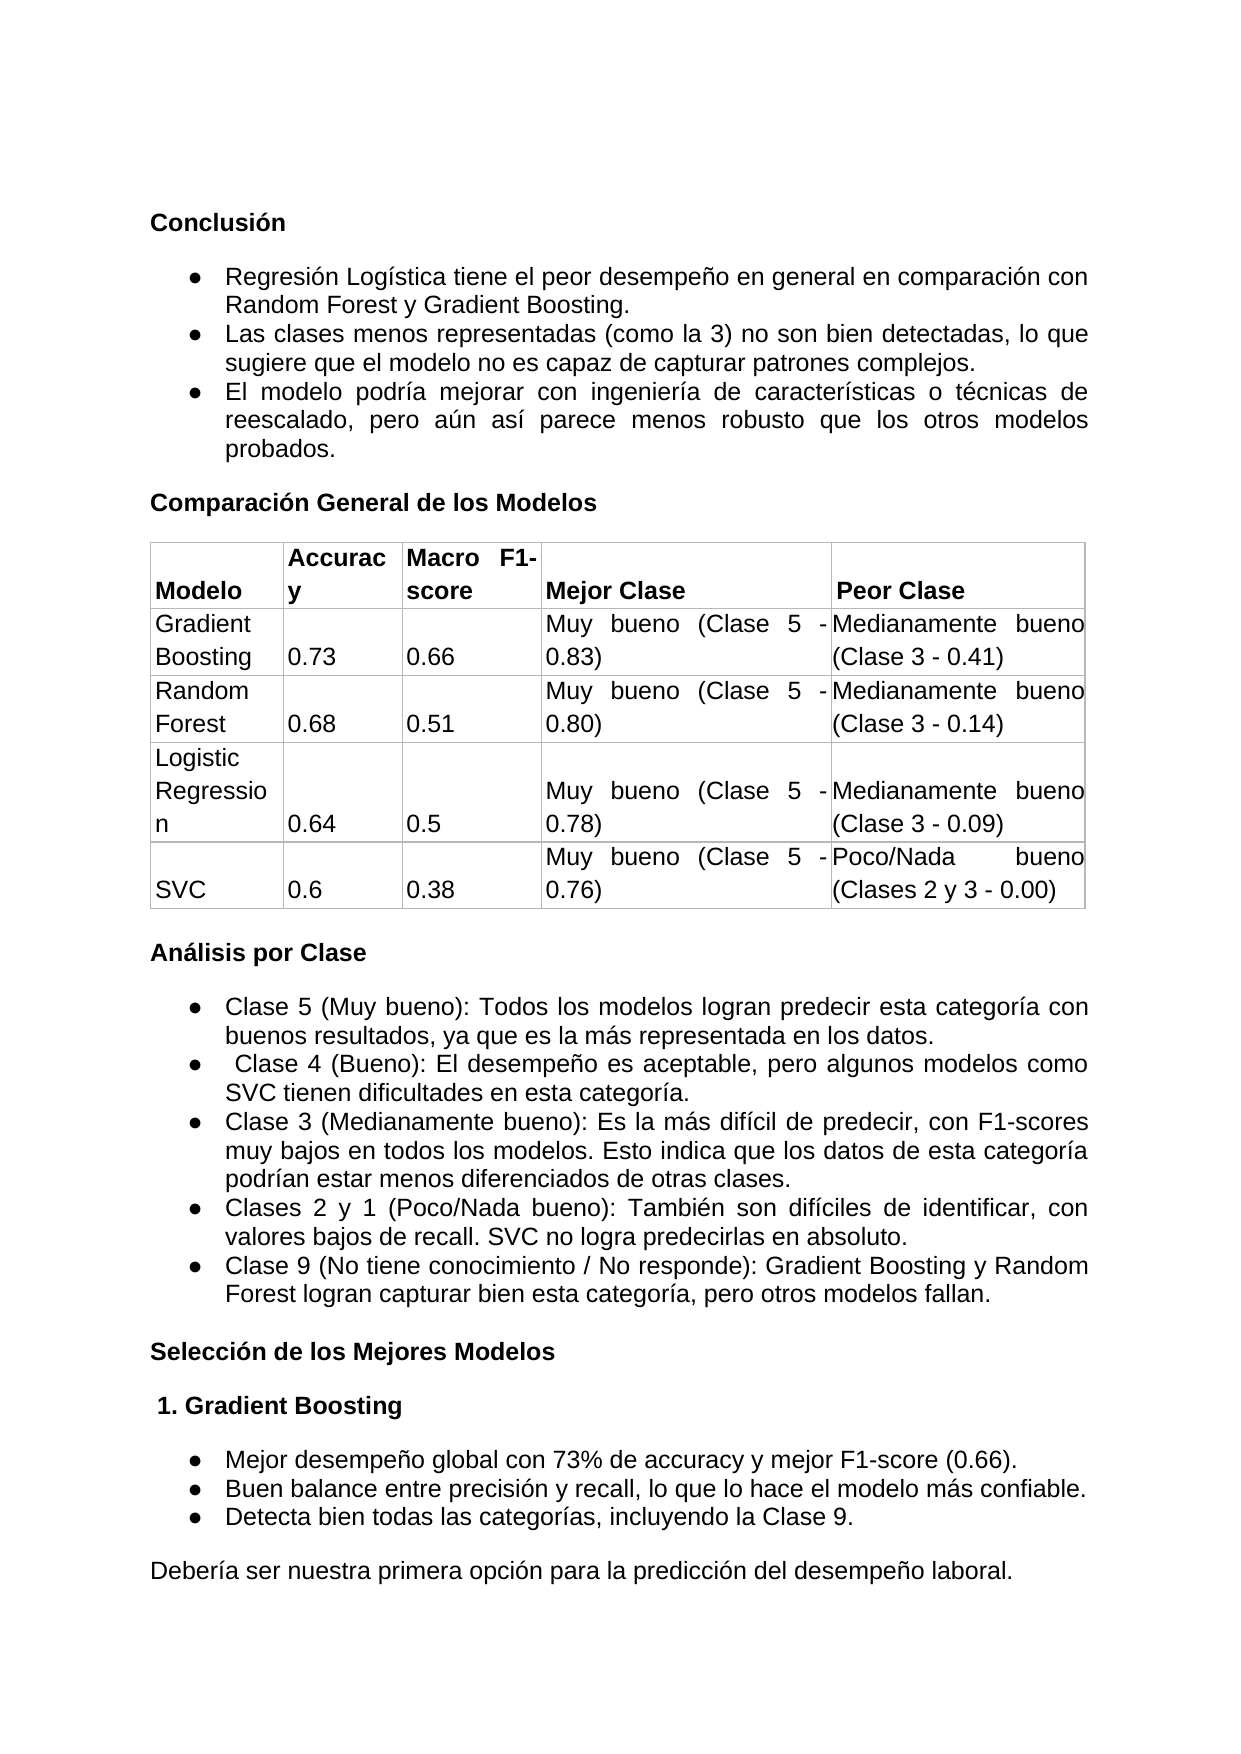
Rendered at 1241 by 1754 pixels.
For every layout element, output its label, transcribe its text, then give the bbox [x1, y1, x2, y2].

table_cell Muy bueno (Clase 5 - 0.78) [542, 743, 831, 841]
table_cell Medianamente bueno (Clase 3 - 0.41) [832, 609, 1084, 675]
list Clase 4 (Bueno): El desempeño es aceptable, pero algunos modelos como SVC tienen dificultades en esta categoría. [187, 1049, 1090, 1107]
table_header Mejor Clase [542, 543, 831, 608]
subtitle Conclusión [150, 208, 1090, 237]
text 1. Gradient Boosting [150, 1391, 1090, 1420]
subtitle Análisis por Clase [150, 938, 1090, 967]
text Comparación General de los Modelos [150, 488, 1090, 517]
table_cell 0.5 [403, 743, 541, 841]
table_header Accuracy [284, 543, 402, 608]
table_header Modelo [151, 543, 283, 608]
list Regresión Logística tiene el peor desempeño en general en comparación con Random Forest y Gradient Boosting. [187, 262, 1090, 319]
text Debería ser nuestra primera opción para la predicción del desempeño laboral. [150, 1556, 1090, 1585]
list Detecta bien todas las categorías, incluyendo la Clase 9. [187, 1502, 1090, 1531]
list Clase 5 (Muy bueno): Todos los modelos logran predecir esta categoría con buenos resultados, ya que es la más representada en los datos. [187, 992, 1090, 1049]
table_cell 0.64 [284, 743, 402, 841]
subtitle Selección de los Mejores Modelos [150, 1337, 1090, 1366]
table_cell Muy bueno (Clase 5 - 0.80) [542, 676, 831, 742]
table_cell 0.68 [284, 676, 402, 742]
list Clase 9 (No tiene conocimiento / No responde): Gradient Boosting y Random Forest logran capturar bien esta categoría, pero otros modelos fallan. [187, 1251, 1090, 1308]
table_cell Gradient Boosting [151, 609, 283, 675]
table_cell Random Forest [151, 676, 283, 742]
table_header Peor Clase [832, 543, 1084, 608]
list Las clases menos representadas (como la 3) no son bien detectadas, lo que sugiere que el modelo no es capaz de capturar patrones complejos. [187, 319, 1090, 377]
table_cell 0.66 [403, 609, 541, 675]
table_header Macro F1-score [403, 543, 541, 608]
list Clases 2 y 1 (Poco/Nada bueno): También son difíciles de identificar, con valores bajos de recall. SVC no logra predecirlas en absoluto. [187, 1193, 1090, 1251]
list Buen balance entre precisión y recall, lo que lo hace el modelo más confiable. [187, 1474, 1090, 1502]
list Mejor desempeño global con 73% de accuracy y mejor F1-score (0.66). [187, 1445, 1090, 1474]
table_cell SVC [151, 843, 283, 908]
table_cell 0.73 [284, 609, 402, 675]
table_cell Poco/Nada bueno (Clases 2 y 3 - 0.00) [832, 843, 1084, 908]
list El modelo podría mejorar con ingeniería de características o técnicas de reescalado, pero aún así parece menos robusto que los otros modelos probados. [187, 377, 1090, 463]
list Clase 3 (Medianamente bueno): Es la más difícil de predecir, con F1-scores muy bajos en todos los modelos. Esto indica que los datos de esta categoría podrían estar menos diferenciados de otras clases. [187, 1107, 1090, 1193]
table_cell Logistic Regression [151, 743, 283, 841]
table_cell Muy bueno (Clase 5 - 0.76) [542, 843, 831, 908]
table_cell Medianamente bueno (Clase 3 - 0.09) [832, 743, 1084, 841]
table_cell 0.6 [284, 843, 402, 908]
table_cell Muy bueno (Clase 5 - 0.83) [542, 609, 831, 675]
table_cell Medianamente bueno (Clase 3 - 0.14) [832, 676, 1084, 742]
table_cell 0.51 [403, 676, 541, 742]
table_cell 0.38 [403, 843, 541, 908]
